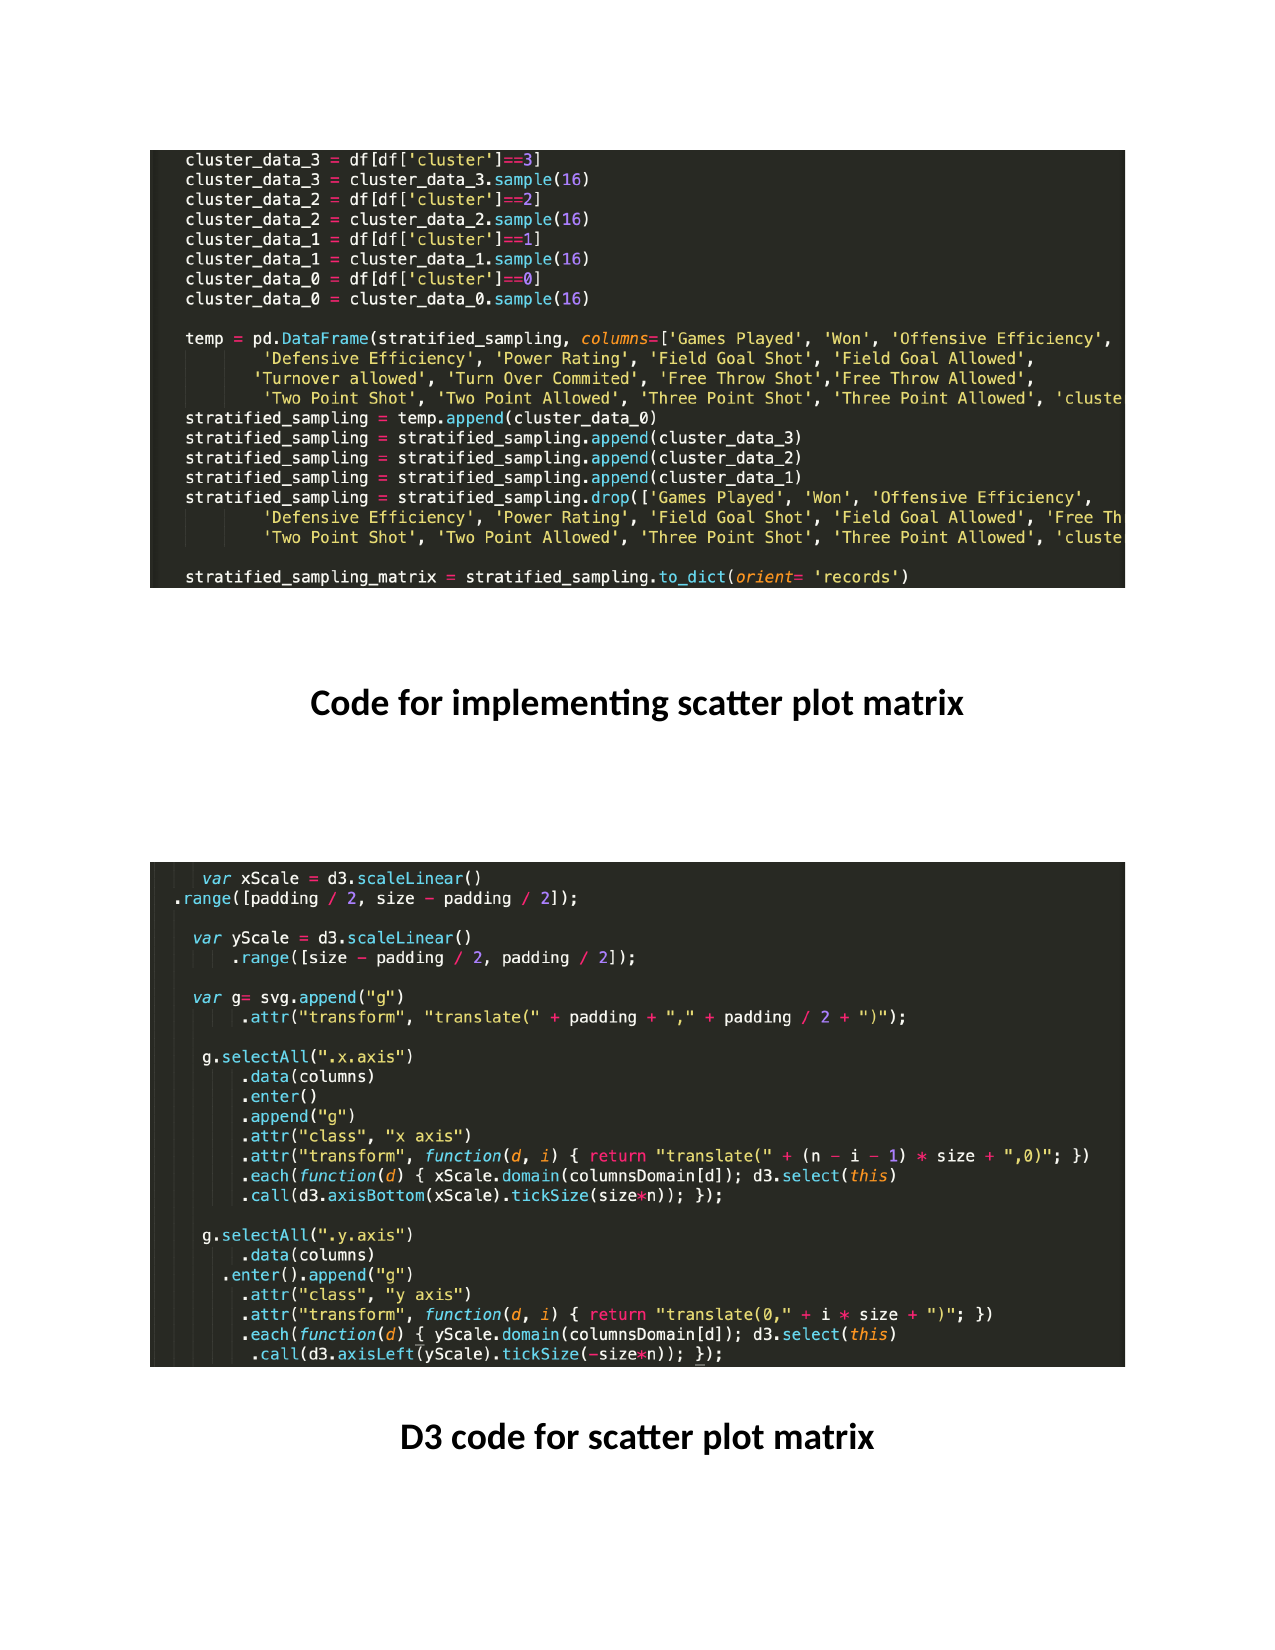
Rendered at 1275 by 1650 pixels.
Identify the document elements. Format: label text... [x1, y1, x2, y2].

picture [150, 150, 1125, 588]
text Code for implementing scatter plot matrix [150, 679, 1125, 725]
picture [150, 862, 1125, 1367]
text D3 code for scatter plot matrix [150, 1413, 1125, 1459]
